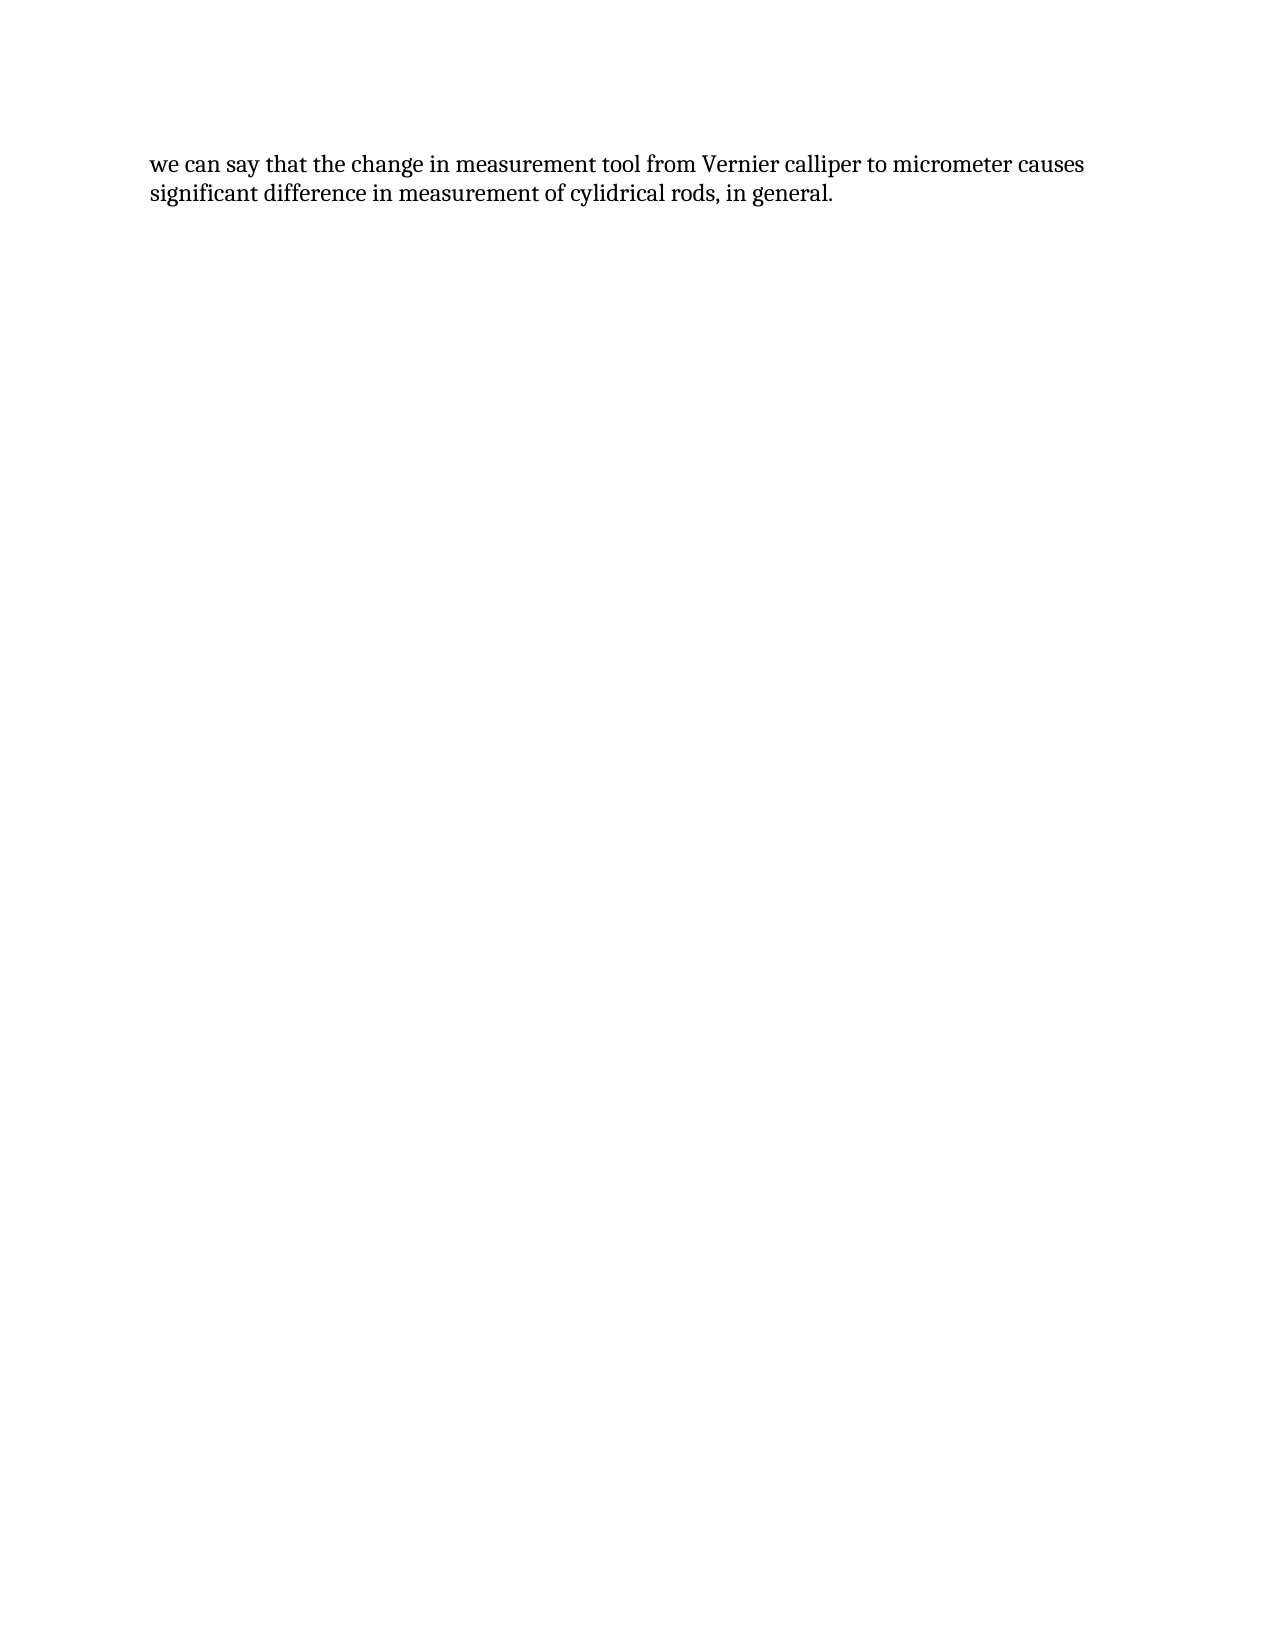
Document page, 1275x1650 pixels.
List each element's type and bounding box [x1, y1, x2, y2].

text [150, 150, 1125, 207]
